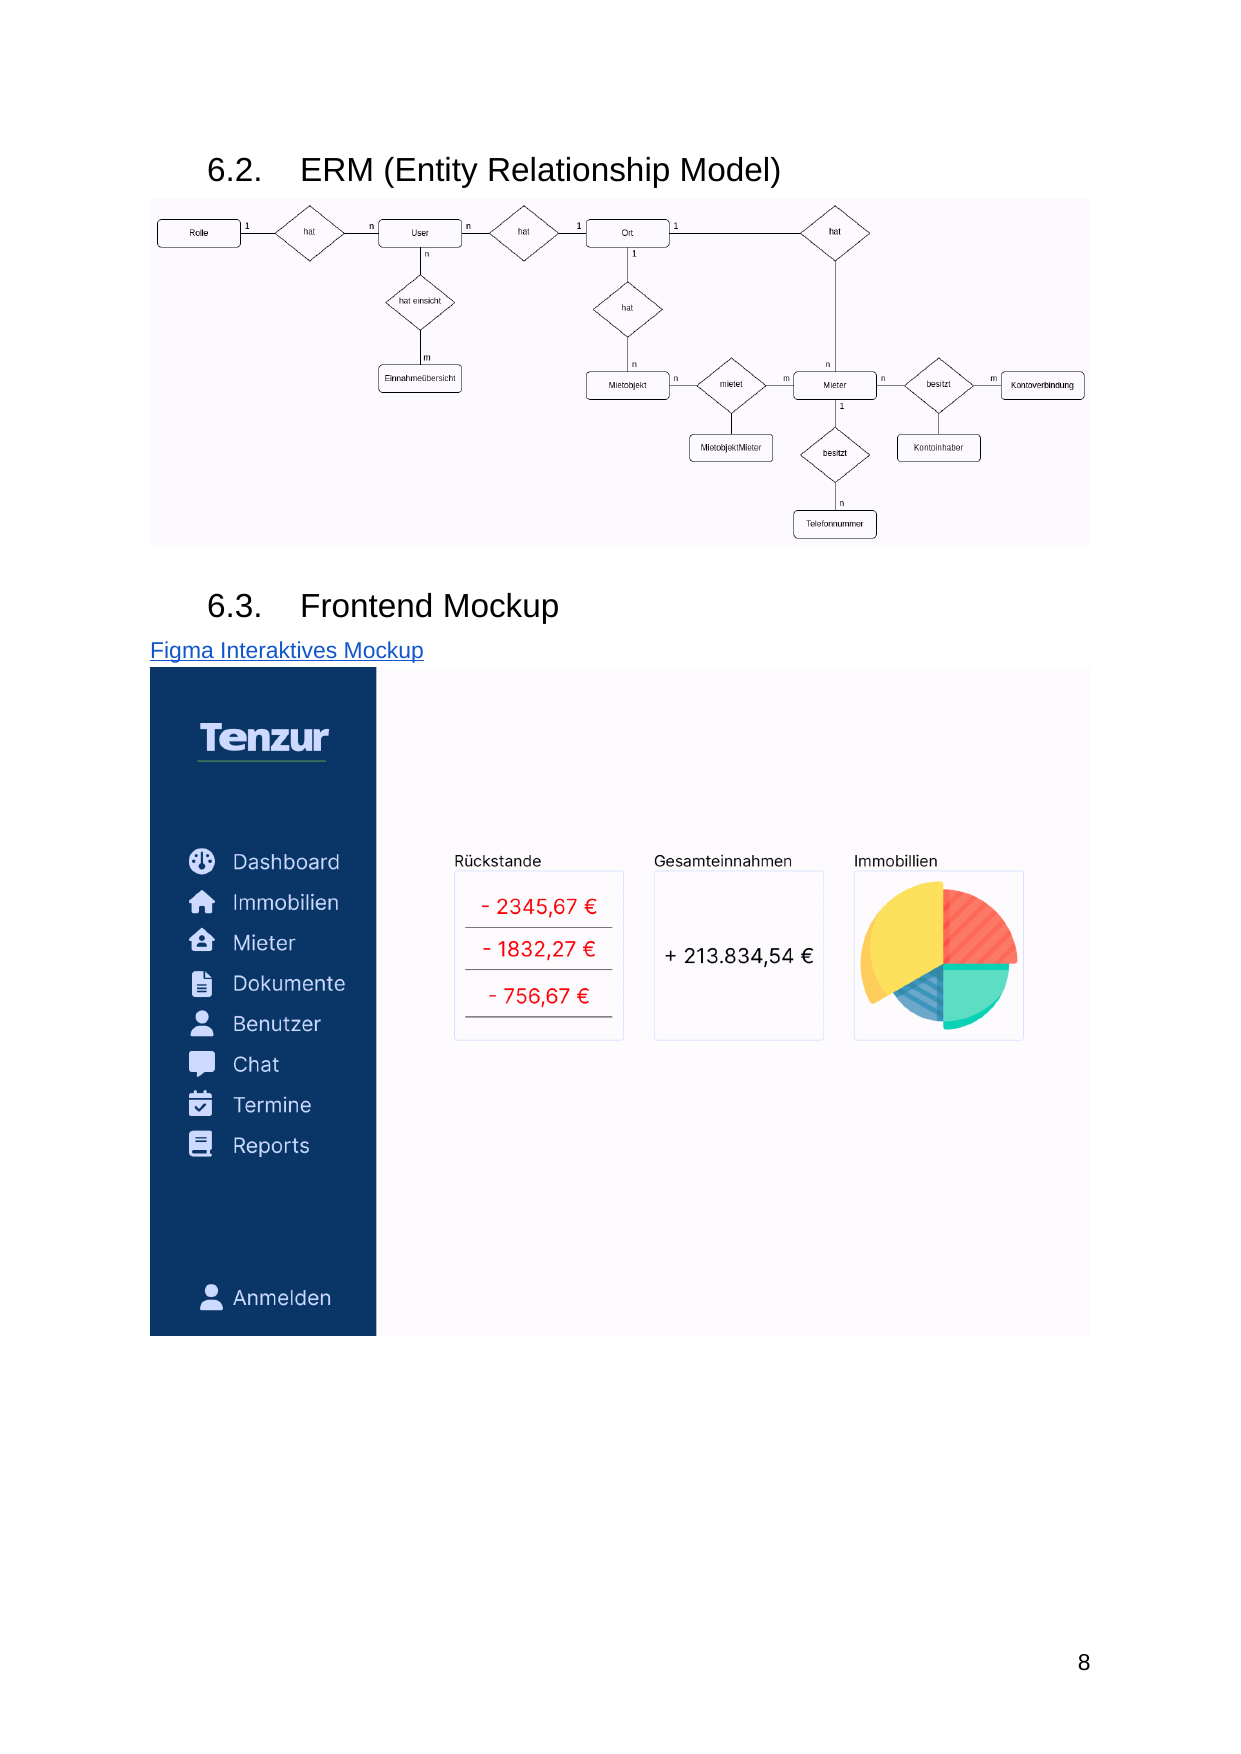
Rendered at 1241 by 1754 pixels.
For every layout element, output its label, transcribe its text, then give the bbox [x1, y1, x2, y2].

picture [150, 667, 1091, 1336]
subtitle ERM (Entity Relationship Model) [262, 150, 1090, 188]
text Figma Interaktives Mockup [150, 637, 1090, 667]
subtitle Frontend Mockup [262, 586, 1090, 624]
picture [150, 198, 1091, 545]
